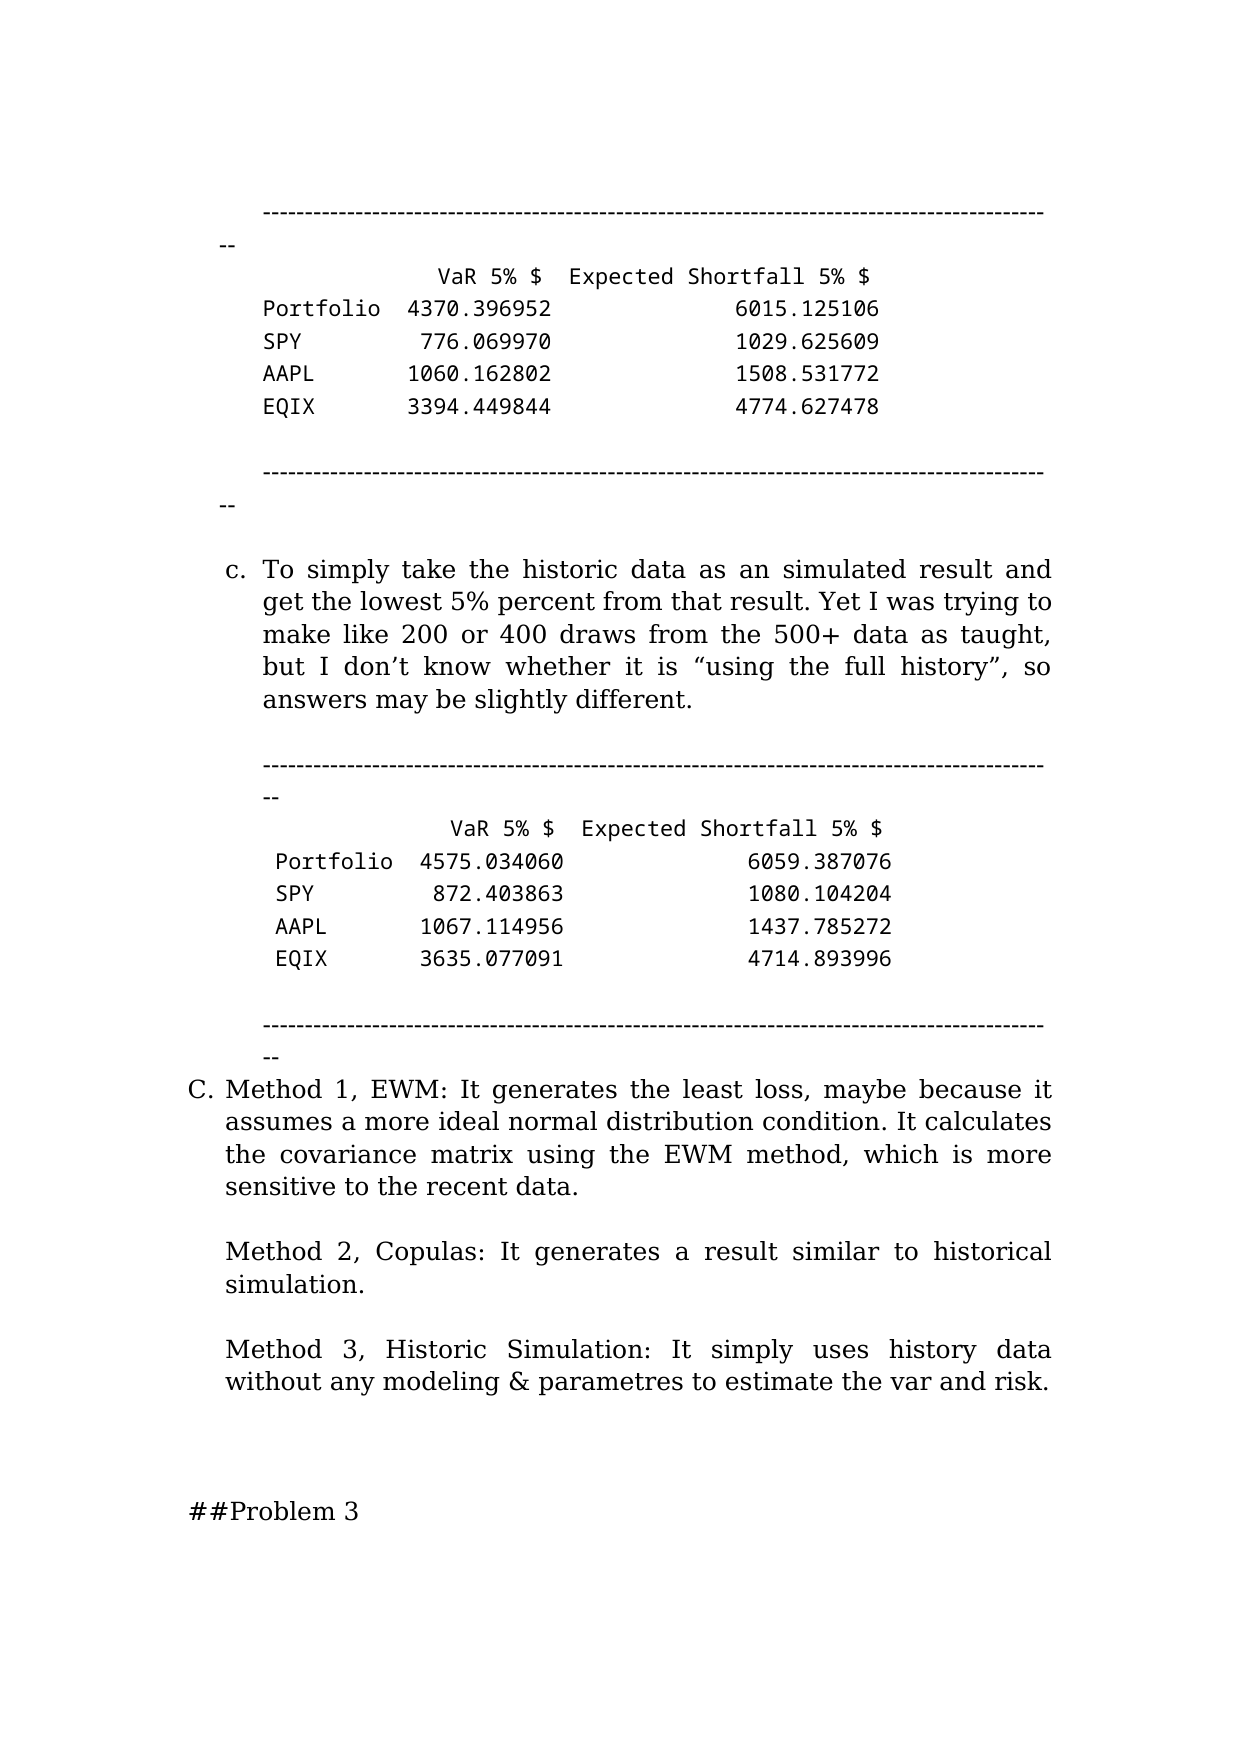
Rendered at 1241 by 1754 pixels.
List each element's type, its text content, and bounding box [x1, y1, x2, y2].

text EQIX 3394.449844 4774.627478 [219, 389, 1053, 422]
text ----------------------------------------------------------------------------------------------- [219, 454, 1053, 519]
text Portfolio 4575.034060 6059.387076 [231, 844, 1053, 877]
list Method 3, Historic Simulation: It simply uses history data without any modeling & parametres to estimate the var and risk. [225, 1332, 1053, 1397]
text VaR 5% $ Expected Shortfall 5% $ [406, 812, 1053, 844]
list Method 1, EWM: It generates the least loss, maybe because it assumes a more ideal normal distribution condition. It calculates the covariance matrix using the EWM method, which is more sensitive to the recent data. [187, 1072, 1053, 1202]
text EQIX 3635.077091 4714.893996 [231, 942, 1053, 974]
text ----------------------------------------------------------------------------------------------- [219, 194, 1053, 259]
list ----------------------------------------------------------------------------------------------- [262, 747, 1053, 812]
text ##Problem 3 [187, 1494, 1053, 1527]
text AAPL 1060.162802 1508.531772 [219, 357, 1053, 389]
text SPY 872.403863 1080.104204 [231, 877, 1053, 909]
text SPY 776.069970 1029.625609 [219, 324, 1053, 357]
text Portfolio 4370.396952 6015.125106 [219, 292, 1053, 324]
list ----------------------------------------------------------------------------------------------- [262, 1007, 1053, 1072]
text VaR 5% $ Expected Shortfall 5% $ [437, 259, 1053, 292]
list To simply take the historic data as an simulated result and get the lowest 5% percent from that result. Yet I was trying to make like 200 or 400 draws from the 500+ data as taught, but I don’t know whether it is “using the full history”, so answers may be slightly different. [225, 552, 1053, 714]
list Method 2, Copulas: It generates a result similar to historical simulation. [225, 1234, 1053, 1299]
text AAPL 1067.114956 1437.785272 [231, 909, 1053, 942]
